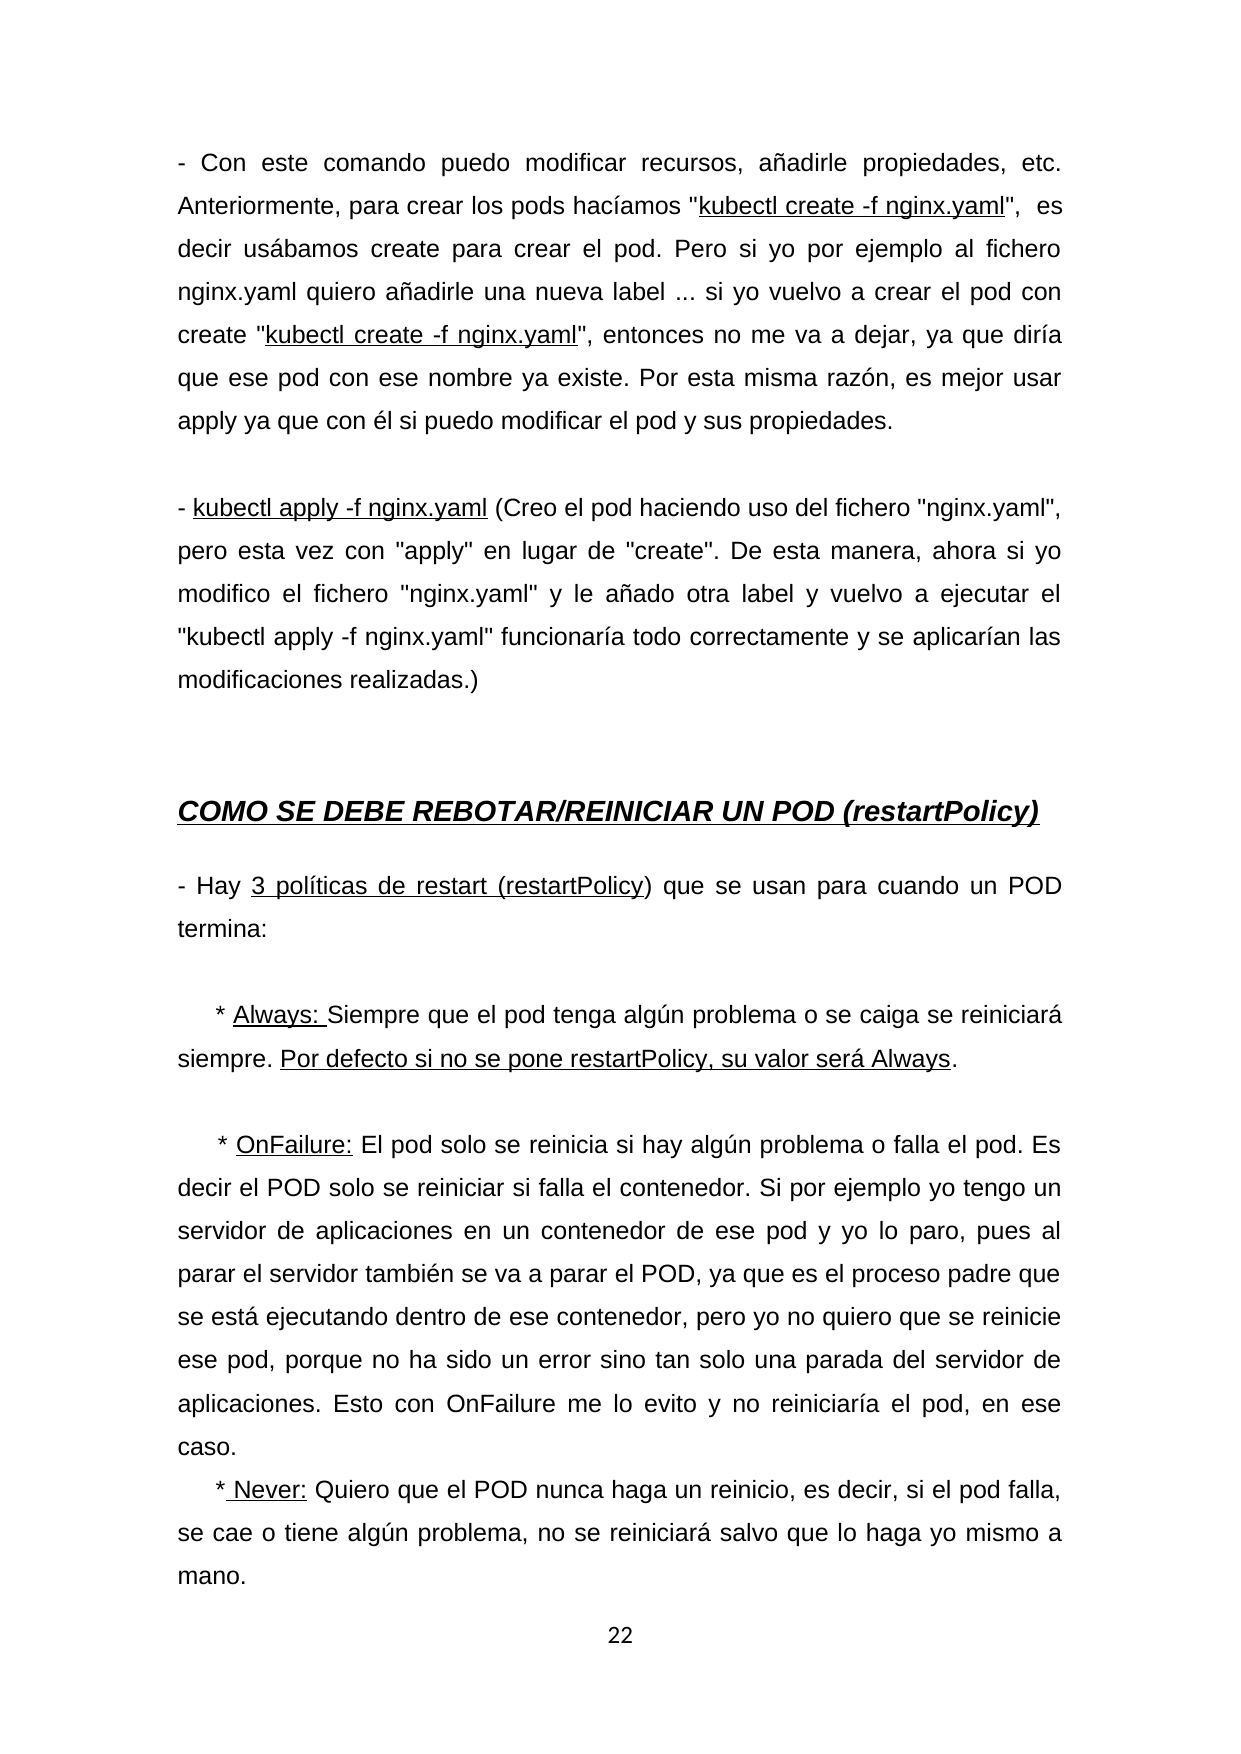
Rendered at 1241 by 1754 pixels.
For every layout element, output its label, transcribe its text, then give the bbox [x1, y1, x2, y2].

text - Hay 3 políticas de restart (restartPolicy) que se usan para cuando un POD termina: [177, 871, 1063, 943]
text * OnFailure: El pod solo se reinicia si hay algún problema o falla el pod. Es decir el POD solo se reiniciar si falla el contenedor. Si por ejemplo yo tengo un servidor de aplicaciones en un contenedor de ese pod y yo lo paro, pues al parar el servidor también se va a parar el POD, ya que es el proceso padre que se está ejecutando dentro de ese contenedor, pero yo no quiero que se reinicie ese pod, porque no ha sido un error sino tan solo una parada del servidor de aplicaciones. Esto con OnFailure me lo evito y no reiniciaría el pod, en ese caso. [177, 1130, 1063, 1461]
text * Always: Siempre que el pod tenga algún problema o se caiga se reiniciará siempre. Por defecto si no se pone restartPolicy, su valor será Always. [177, 1001, 1063, 1072]
text - Con este comando puedo modificar recursos, añadirle propiedades, etc. Anteriormente, para crear los pods hacíamos "kubectl create -f nginx.yaml", es decir usábamos create para crear el pod. Pero si yo por ejemplo al fichero nginx.yaml quiero añadirle una nueva label ... si yo vuelvo a crear el pod con create "kubectl create -f nginx.yaml", entonces no me va a dejar, ya que diría que ese pod con ese nombre ya existe. Por esta misma razón, es mejor usar apply ya que con él si puedo modificar el pod y sus propiedades. [177, 148, 1063, 435]
text - kubectl apply -f nginx.yaml (Creo el pod haciendo uso del fichero "nginx.yaml", pero esta vez con "apply" en lugar de "create". De esta manera, ahora si yo modifico el fichero "nginx.yaml" y le añado otra label y vuelvo a ejecutar el "kubectl apply -f nginx.yaml" funcionaría todo correctamente y se aplicarían las modificaciones realizadas.) [177, 493, 1063, 694]
subtitle COMO SE DEBE REBOTAR/REINICIAR UN POD (restartPolicy) [177, 794, 1063, 828]
text * Never: Quiero que el POD nunca haga un reinicio, es decir, si el pod falla, se cae o tiene algún problema, no se reiniciará salvo que lo haga yo mismo a mano. [177, 1475, 1063, 1590]
